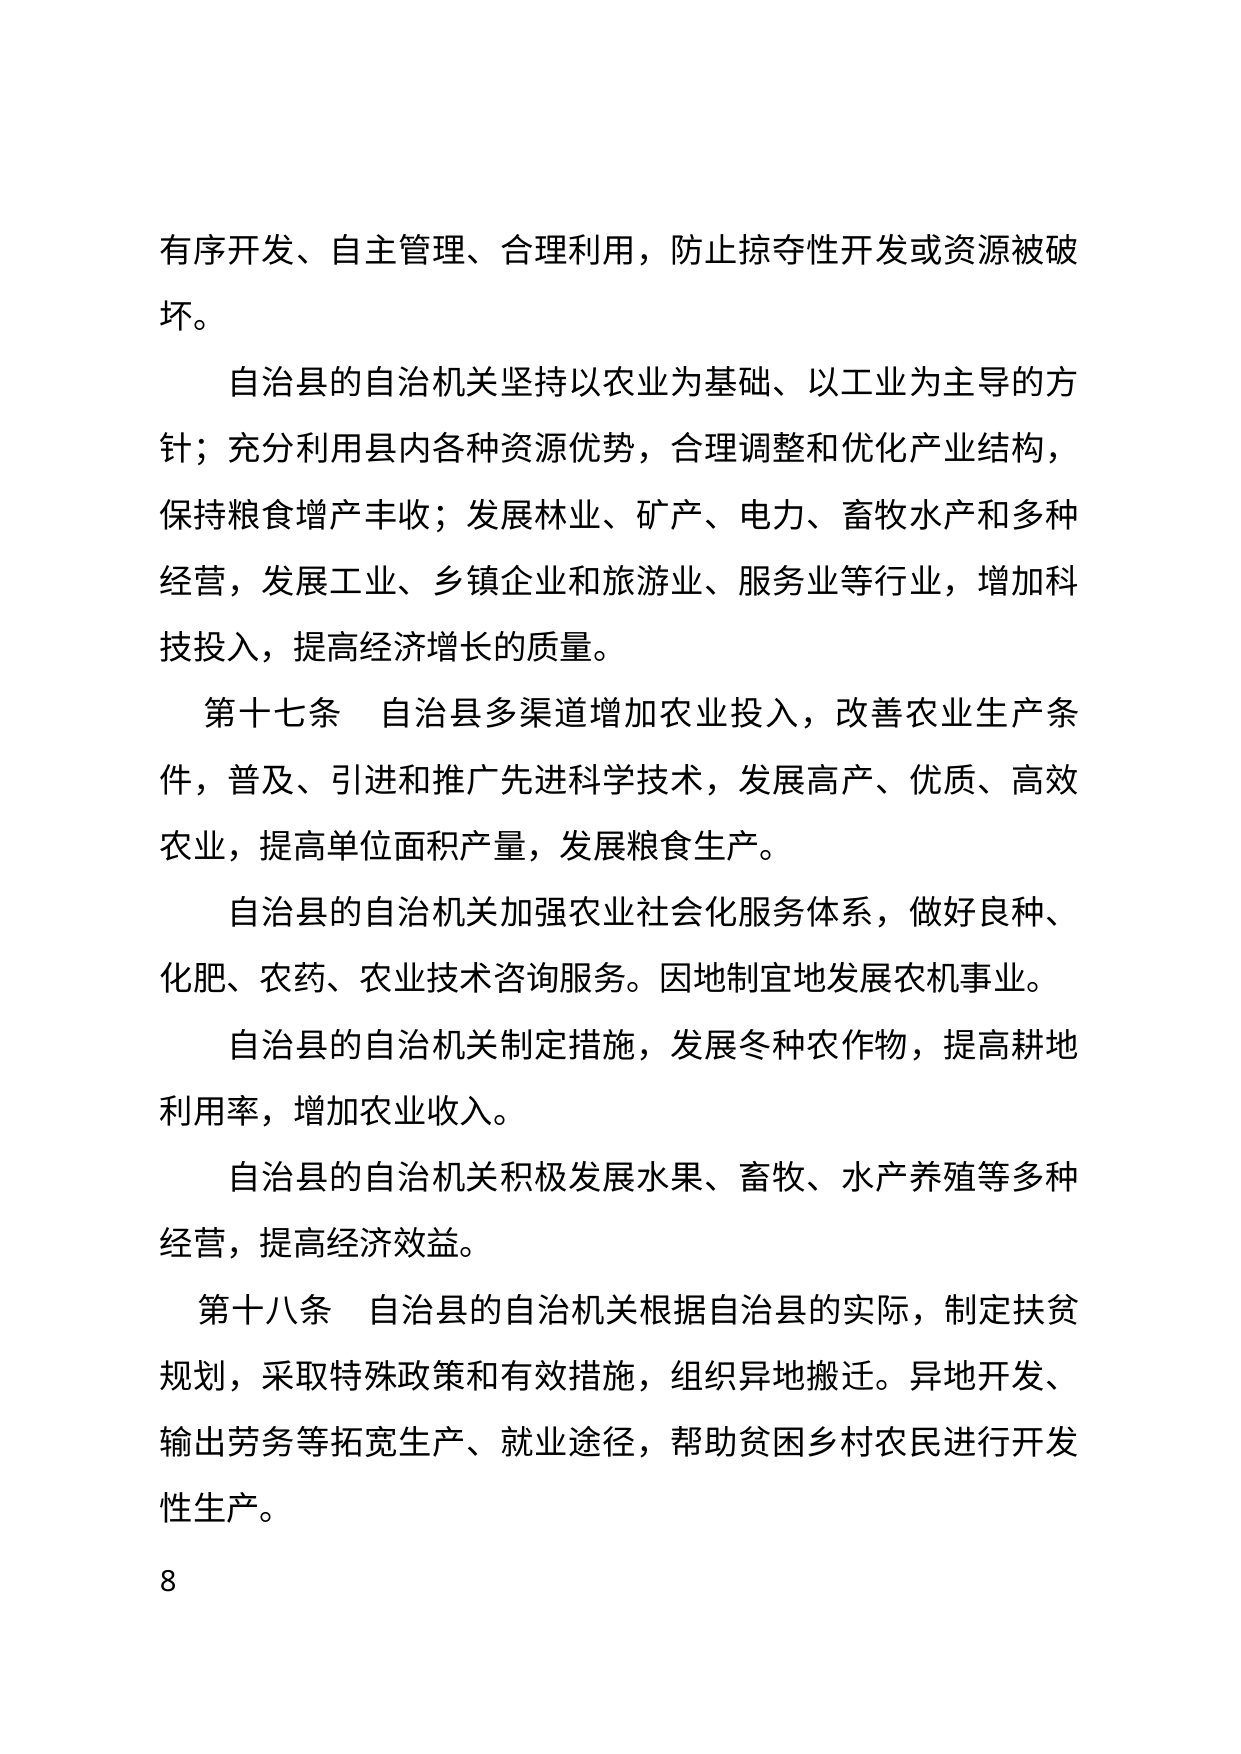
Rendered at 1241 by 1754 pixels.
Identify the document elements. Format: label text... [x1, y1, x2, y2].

text 自治县的自治机关制定措施，发展冬种农作物，提高耕地利用率，增加农业收入。 [159, 1009, 1081, 1142]
text 自治县的自治机关坚持以农业为基础、以工业为主导的方针；充分利用县内各种资源优势，合理调整和优化产业结构，保持粮食增产丰收；发展林业、矿产、电力、畜牧水产和多种经营，发展工业、乡镇企业和旅游业、服务业等行业，增加科技投入，提高经济增长的质量。 [159, 347, 1081, 678]
text 自治县的自治机关积极发展水果、畜牧、水产养殖等多种经营，提高经济效益。 [159, 1142, 1081, 1274]
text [159, 214, 1081, 347]
text 第十八条 自治县的自治机关根据自治县的实际，制定扶贫规划，采取特殊政策和有效措施，组织异地搬迁。异地开发、输出劳务等拓宽生产、就业途径，帮助贫困乡村农民进行开发性生产。 [159, 1274, 1081, 1539]
text 自治县的自治机关加强农业社会化服务体系，做好良种、化肥、农药、农业技术咨询服务。因地制宜地发展农机事业。 [159, 877, 1081, 1009]
text 第十七条 自治县多渠道增加农业投入，改善农业生产条件，普及、引进和推广先进科学技术，发展高产、优质、高效农业，提高单位面积产量，发展粮食生产。 [159, 678, 1081, 877]
